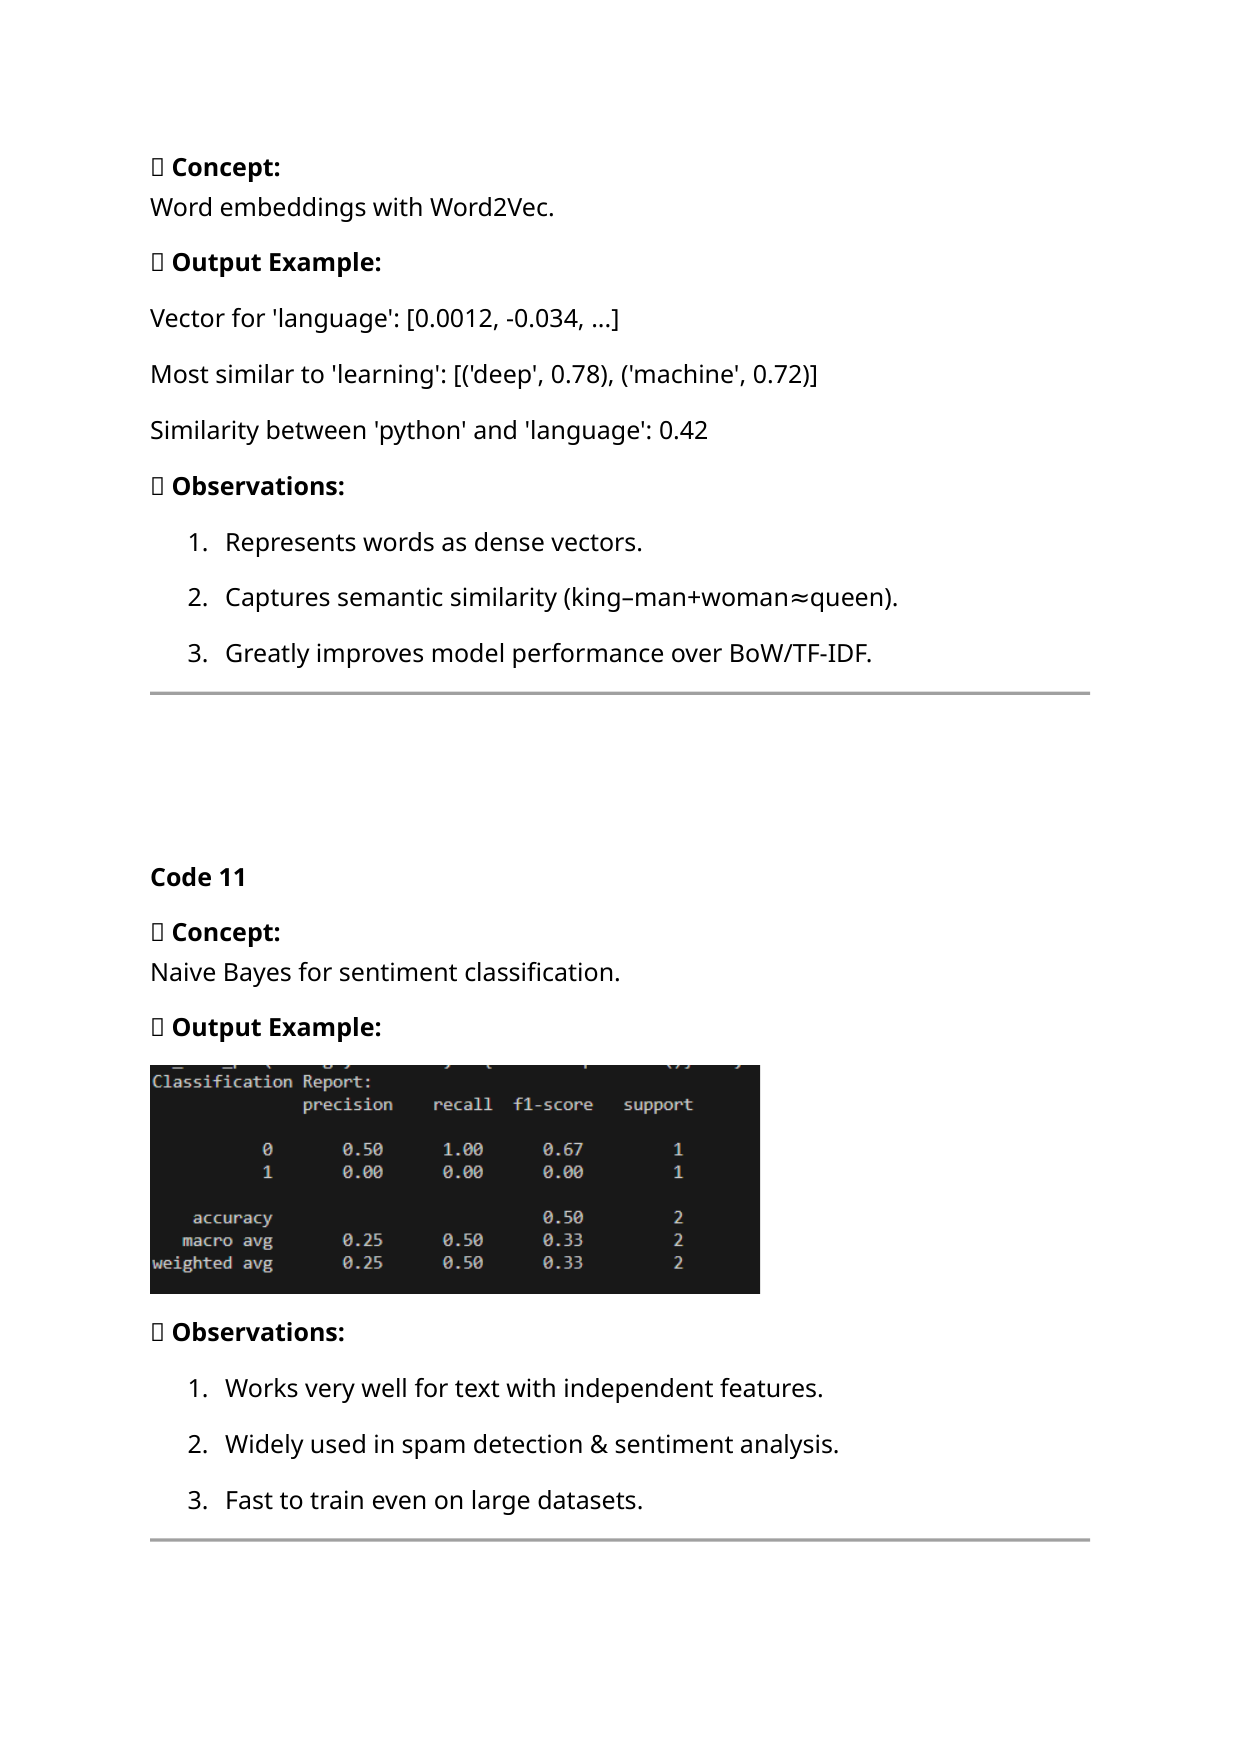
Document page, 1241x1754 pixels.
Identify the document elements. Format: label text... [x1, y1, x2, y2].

text 🔹 Observations: [150, 1315, 1090, 1349]
text 🔹 Concept: Naive Bayes for sentiment classification. [150, 915, 1090, 988]
text Code 11 [150, 859, 1090, 893]
text 🔹 Output Example: [150, 245, 1090, 279]
list Represents words as dense vectors. [187, 524, 1090, 558]
text Similarity between 'python' and 'language': 0.42 [150, 412, 1090, 447]
list Greatly improves model performance over BoW/TF-IDF. [187, 636, 1090, 670]
text Most similar to 'learning': [('deep', 0.78), ('machine', 0.72)] [150, 357, 1090, 391]
text 🔹 Observations: [150, 468, 1090, 502]
text 🔹 Concept: Word embeddings with Word2Vec. [150, 150, 1090, 223]
text Vector for 'language': [0.0012, -0.034, ...] [150, 301, 1090, 335]
list Works very well for text with independent features. [187, 1371, 1090, 1405]
list Captures semantic similarity (king–man+woman≈queen). [187, 580, 1090, 614]
picture [150, 1065, 761, 1294]
text 🔹 Output Example: [150, 1010, 1090, 1044]
list Fast to train even on large datasets. [187, 1483, 1090, 1517]
list Widely used in spam detection & sentiment analysis. [187, 1427, 1090, 1461]
